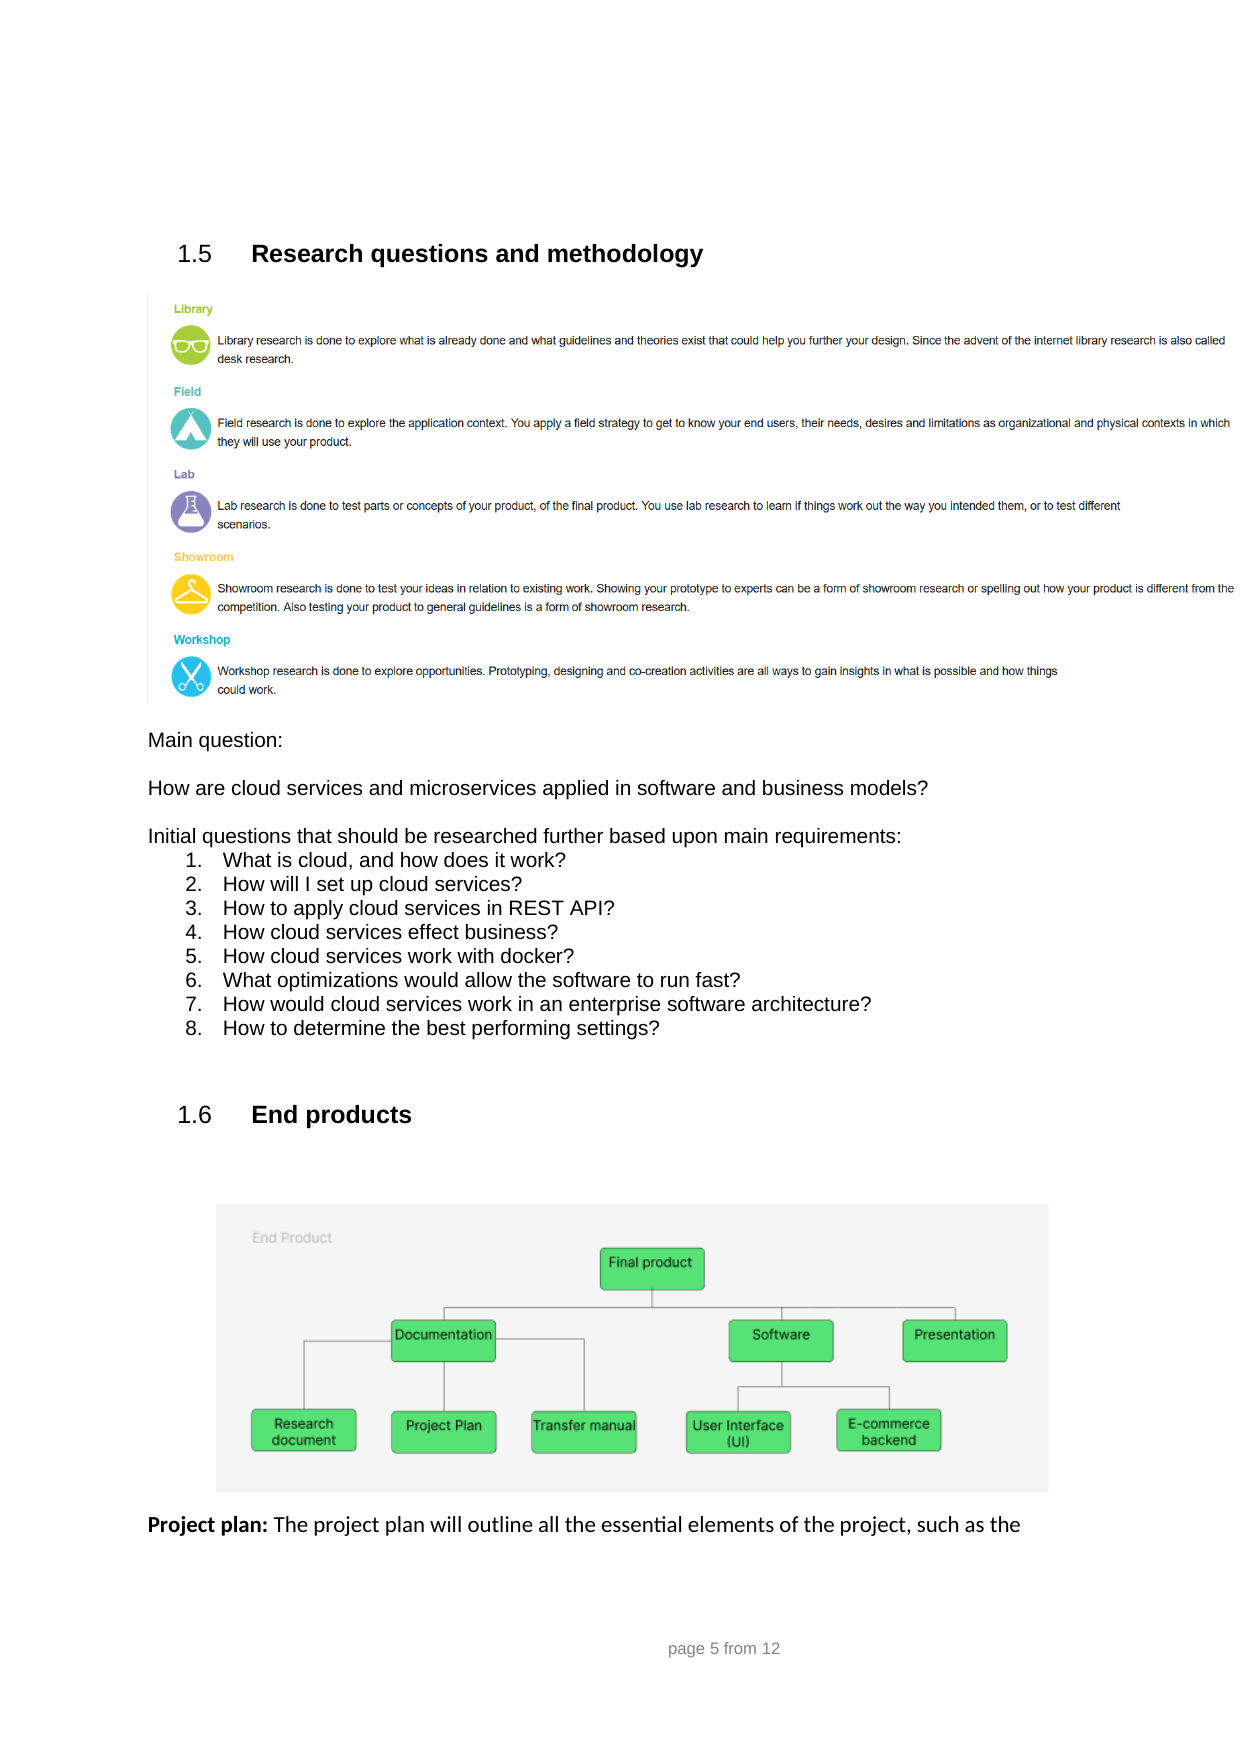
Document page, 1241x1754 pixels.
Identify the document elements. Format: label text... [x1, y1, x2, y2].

list What optimizations would allow the software to run fast? [185, 967, 1117, 991]
list How would cloud services work in an enterprise software architecture? [185, 991, 1117, 1015]
list How will I set up cloud services? [185, 872, 1117, 896]
subtitle Research questions and methodology [177, 239, 1117, 268]
text How are cloud services and microservices applied in software and business models? [148, 776, 1117, 800]
list How cloud services work with docker? [185, 943, 1117, 967]
text Main question: [148, 728, 1117, 752]
text Project plan: The project plan will outline all the essential elements of the project, such as the [148, 1510, 1117, 1538]
subtitle End products [177, 1100, 1117, 1128]
list What is cloud, and how does it work? [185, 848, 1117, 872]
picture [147, 293, 1241, 704]
list How cloud services effect business? [185, 919, 1117, 943]
list How to determine the best performing settings? [185, 1015, 1117, 1039]
list How to apply cloud services in REST API? [185, 896, 1117, 919]
text Initial questions that should be researched further based upon main requirements: [148, 824, 1117, 848]
picture [216, 1204, 1049, 1493]
